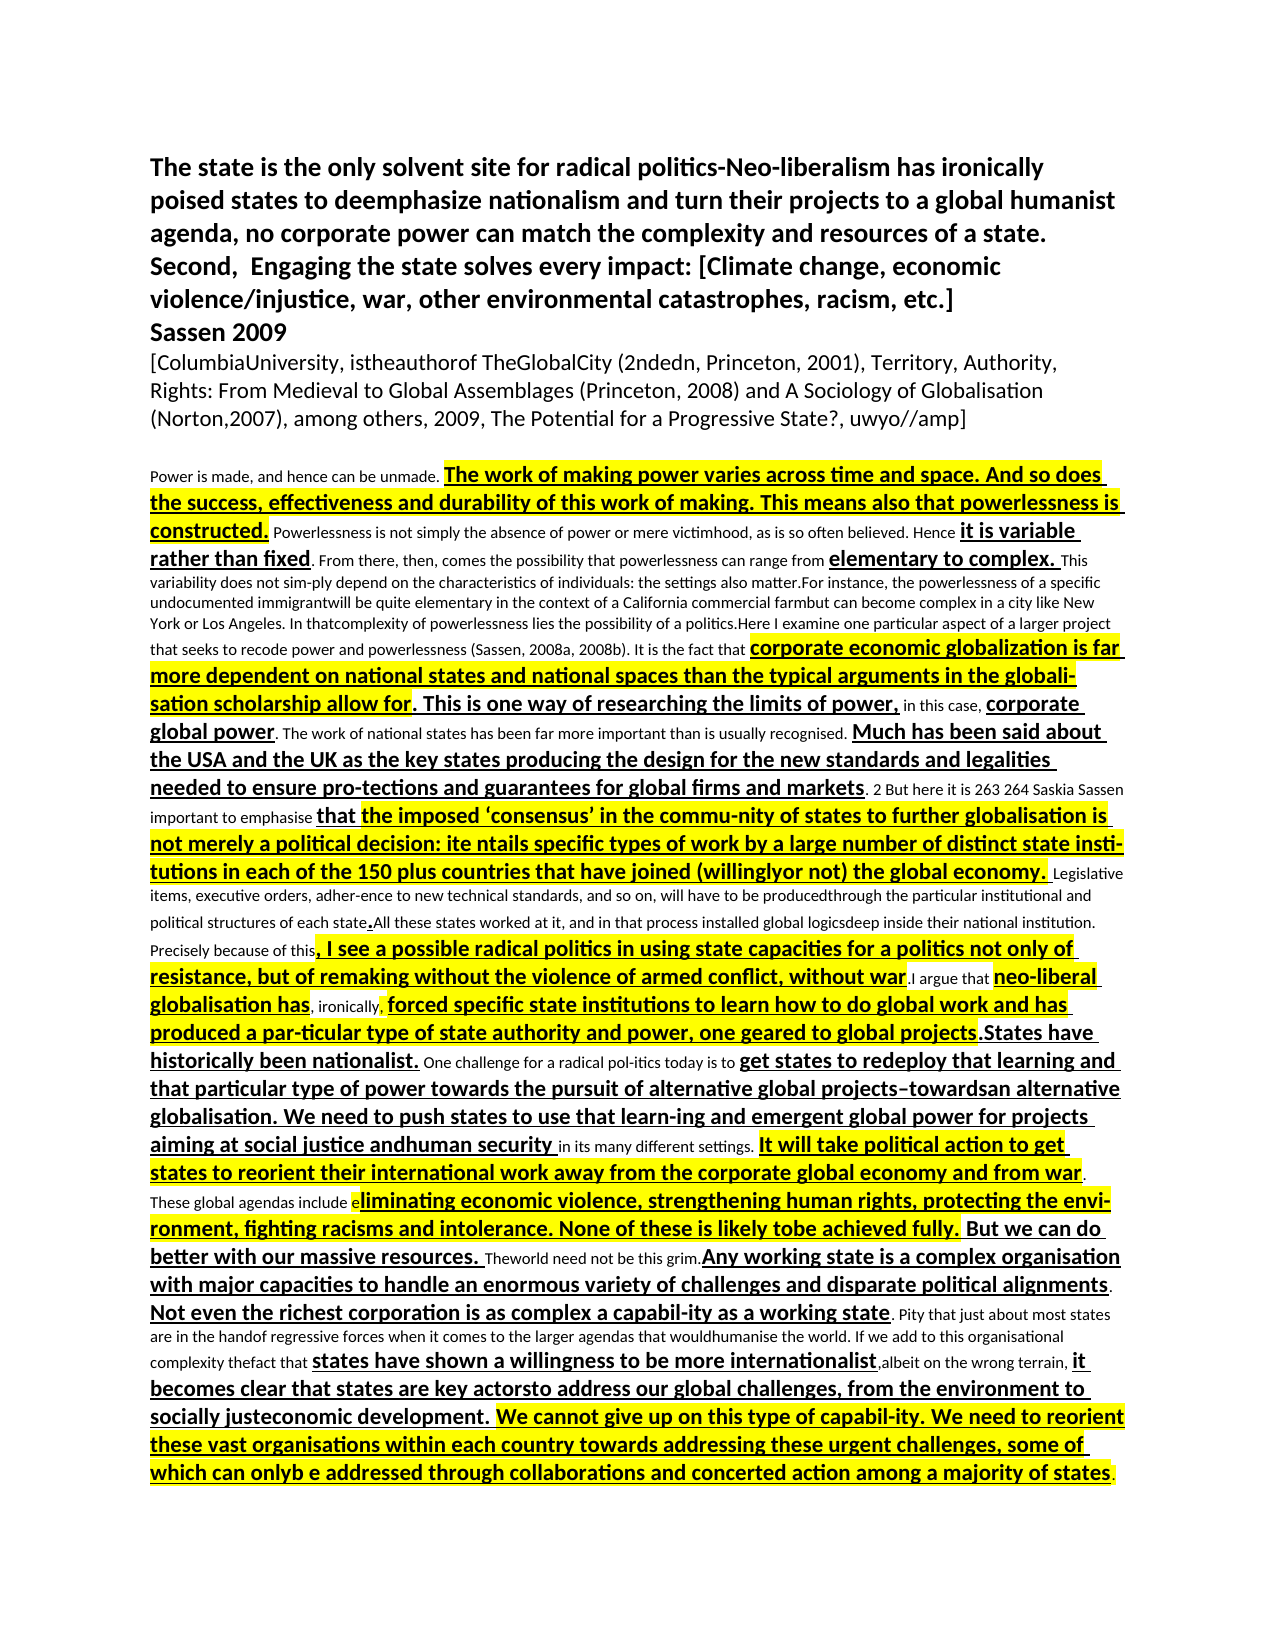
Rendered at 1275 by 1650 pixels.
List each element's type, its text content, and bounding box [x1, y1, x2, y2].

text The state is the only solvent site for radical politics-Neo-liberalism has ironically poised states to deemphasize nationalism and turn their projects to a global humanist agenda, no corporate power can match the complexity and resources of a state. Second, Engaging the state solves every impact: [Climate change, economic violence/injustice, war, other environmental catastrophes, racism, etc.] [150, 150, 1125, 315]
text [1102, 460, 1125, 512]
text Sassen 2009 [150, 315, 1125, 348]
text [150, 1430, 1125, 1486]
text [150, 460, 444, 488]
text [ColumbiaUniversity, istheauthorof TheGlobalCity (2ndedn, Princeton, 2001), Territory, Authority, Rights: From Medieval to Global Assemblages (Princeton, 2008) and A Sociology of Globalisation (Norton,2007), among others, 2009, The Potential for a Progressive State?, uwyo//amp] [150, 348, 1125, 432]
text Power is made, and hence can be unmade. The work of making power varies across time and space. And so does the success, effectiveness and durability of this work of making. This means also that powerlessness is constructed. Powerlessness is not simply the absence of power or mere victimhood, as is so often believed. Hence it is variable rather than fixed. From there, then, comes the possibility that powerlessness can range from elementary to complex. This variability does not sim-ply depend on the characteristics of individuals: the settings also matter.For instance, the powerlessness of a specific undocumented immigrantwill be quite elementary in the context of a California commercial farmbut can become complex in a city like New York or Los Angeles. In thatcomplexity of powerlessness lies the possibility of a politics.Here I examine one particular aspect of a larger project that seeks to recode power and powerlessness (Sassen, 2008a, 2008b). It is the fact that corporate economic globalization is far more dependent on national states and national spaces than the typical arguments in the globali-sation scholarship allow for. This is one way of researching the limits of power, in this case, corporate global power. The work of national states has been far more important than is usually recognised. Much has been said about the USA and the UK as the key states producing the design for the new standards and legalities needed to ensure pro-tections and guarantees for global firms and markets. 2 But here it is 263 264 Saskia Sassen important to emphasise that the imposed ‘consensus’ in the commu-nity of states to further globalisation is not merely a political decision: ite ntails specific types of work by a large number of distinct state insti-tutions in each of the 150 plus countries that have joined (willinglyor not) the global economy. Legislative items, executive orders, adher-ence to new technical standards, and so on, will have to be producedthrough the particular institutional and political structures of each state.All these states worked at it, and in that process installed global logicsdeep inside their national institution. Precisely because of this, I see a possible radical politics in using state capacities for a politics not only of resistance, but of remaking without the violence of armed conflict, without war.I argue that neo-liberal globalisation has, ironically, forced specific state institutions to learn how to do global work and has produced a par-ticular type of state authority and power, one geared to global projects.States have historically been nationalist. One challenge for a radical pol-itics today is to get states to redeploy that learning and that particular type of power towards the pursuit of alternative global projects–towardsan alternative globalisation. We need to push states to use that learn-ing and emergent global power for projects aiming at social justice andhuman security in its many different settings. It will take political action to get states to reorient their international work away from the corporate global economy and from war. These global agendas include eliminating economic violence, strengthening human rights, protecting the envi-ronment, fighting racisms and intolerance. None of these is likely tobe achieved fully. But we can do better with our massive resources. Theworld need not be this grim.Any working state is a complex organisation with major capacities to handle an enormous variety of challenges and disparate political alignments. Not even the richest corporation is as complex a capabil-ity as a working state. Pity that just about most states are in the handof regressive forces when it comes to the larger agendas that wouldhumanise the world. If we add to this organisational complexity thefact that states have shown a willingness to be more internationalist,albeit on the wrong terrain, it becomes clear that states are key actorsto address our global challenges, from the environment to socially justeconomic development. We cannot give up on this type of capabil-ity. We need to reorient these vast organisations within each country towards addressing these urgent challenges, some of which can onlyb e addressed through collaborations and concerted action among a majority of states. [150, 659, 1125, 1427]
